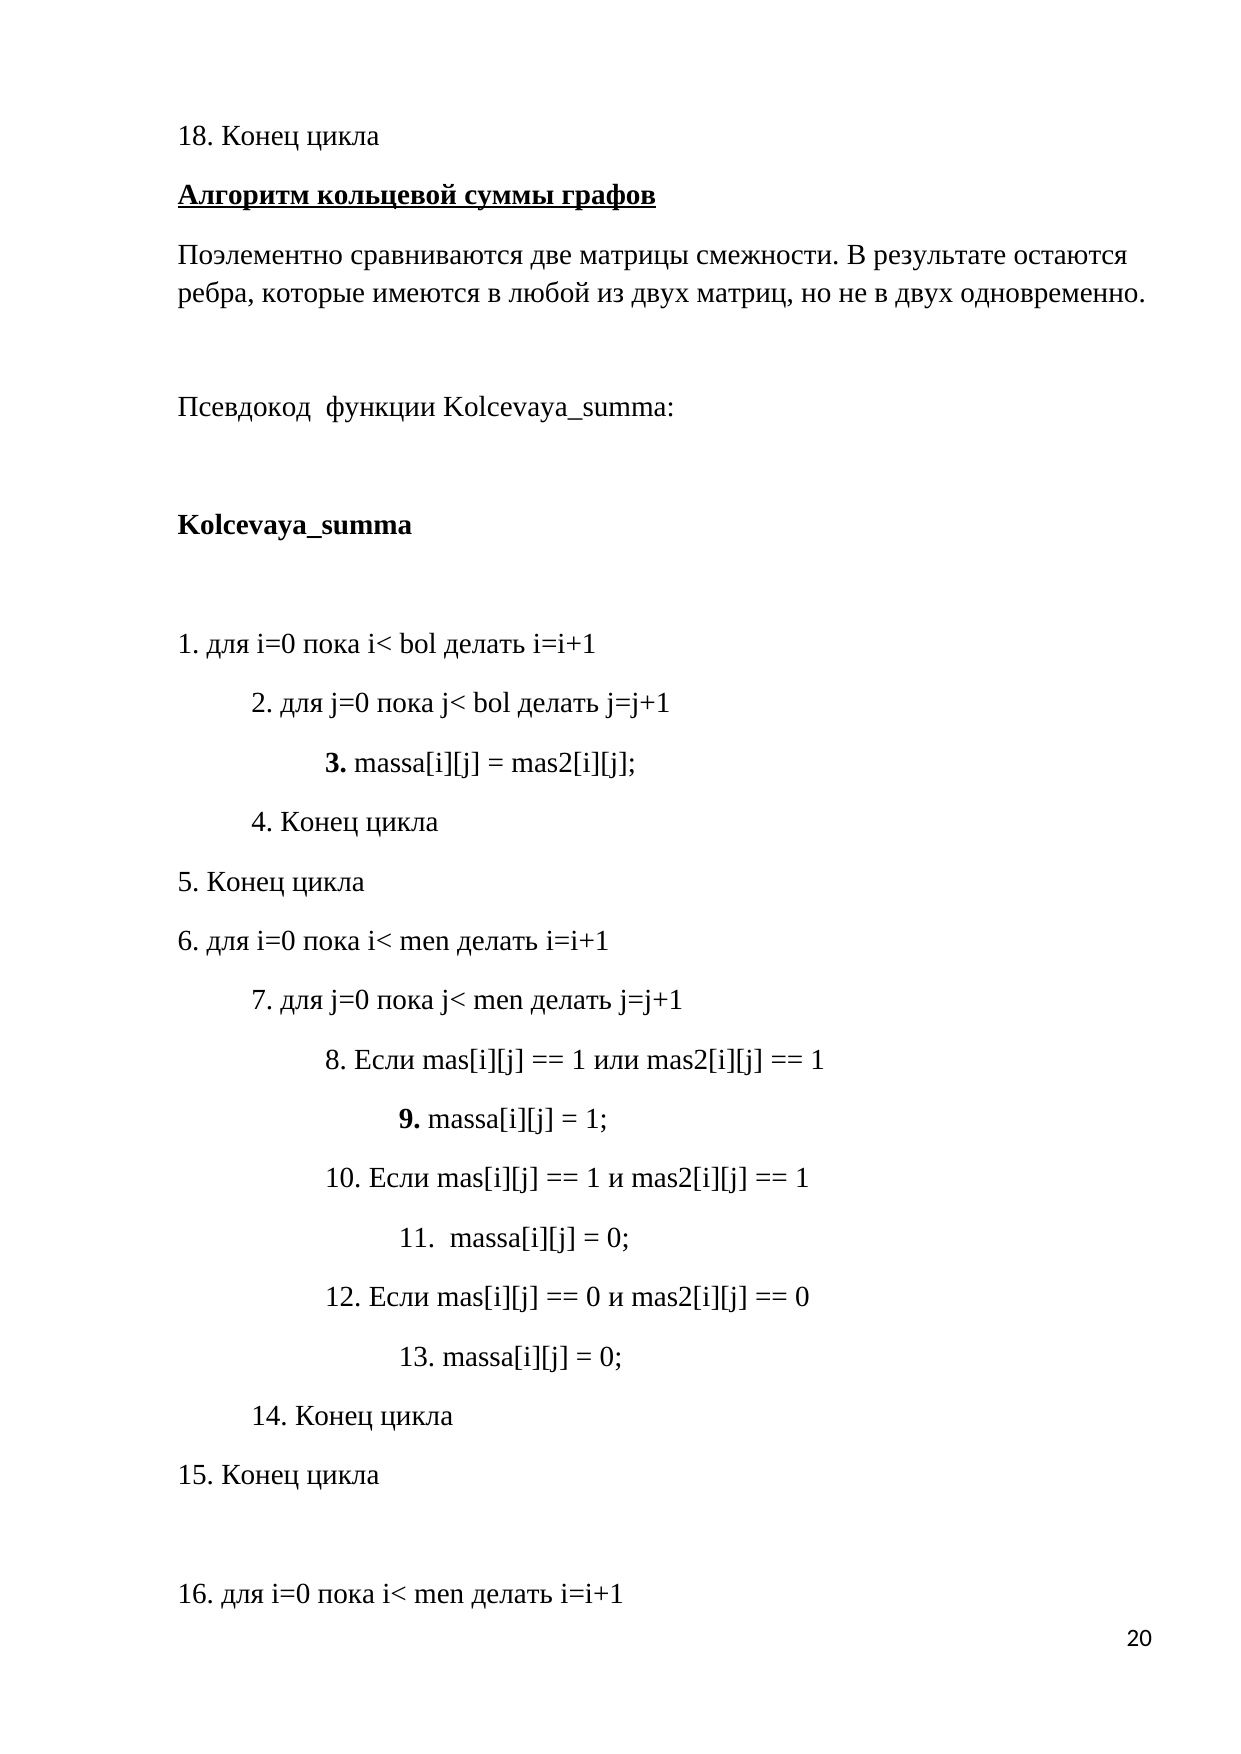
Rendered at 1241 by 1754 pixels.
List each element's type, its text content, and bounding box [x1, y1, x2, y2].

text 16. для i=0 пока i< men делать i=i+1 [177, 1576, 1152, 1610]
text 6. для i=0 пока i< men делать i=i+1 [177, 923, 1152, 957]
text Псевдокод функции Kolcevaya_summa: [177, 389, 1152, 422]
text Алгоритм кольцевой суммы графов [177, 177, 1152, 211]
text 10. Если mas[i][j] == 1 и mas2[i][j] == 1 [177, 1161, 1152, 1194]
text 3. massa[i][j] = mas2[i][j]; [177, 745, 1152, 778]
text 5. Конец цикла [177, 864, 1152, 897]
text 15. Конец цикла [177, 1457, 1152, 1491]
text 13. massa[i][j] = 0; [177, 1339, 1152, 1372]
text 4. Конец цикла [177, 804, 1152, 838]
text 8. Если mas[i][j] == 1 или mas2[i][j] == 1 [177, 1042, 1152, 1075]
text 7. для j=0 пока j< men делать j=j+1 [177, 982, 1152, 1016]
text 9. massa[i][j] = 1; [177, 1101, 1152, 1135]
text 12. Если mas[i][j] == 0 и mas2[i][j] == 0 [177, 1279, 1152, 1313]
text 18. Конец цикла [177, 118, 1152, 152]
text 14. Конец цикла [177, 1398, 1152, 1432]
text Kolcevaya_summa [177, 507, 1152, 541]
text Поэлементно сравниваются две матрицы смежности. В результате остаются ребра, которые имеются в любой из двух матриц, но не в двух одновременно. [177, 237, 1152, 309]
text 2. для j=0 пока j< bol делать j=j+1 [177, 686, 1152, 719]
text 11. massa[i][j] = 0; [177, 1220, 1152, 1253]
text 1. для i=0 пока i< bol делать i=i+1 [177, 626, 1152, 660]
